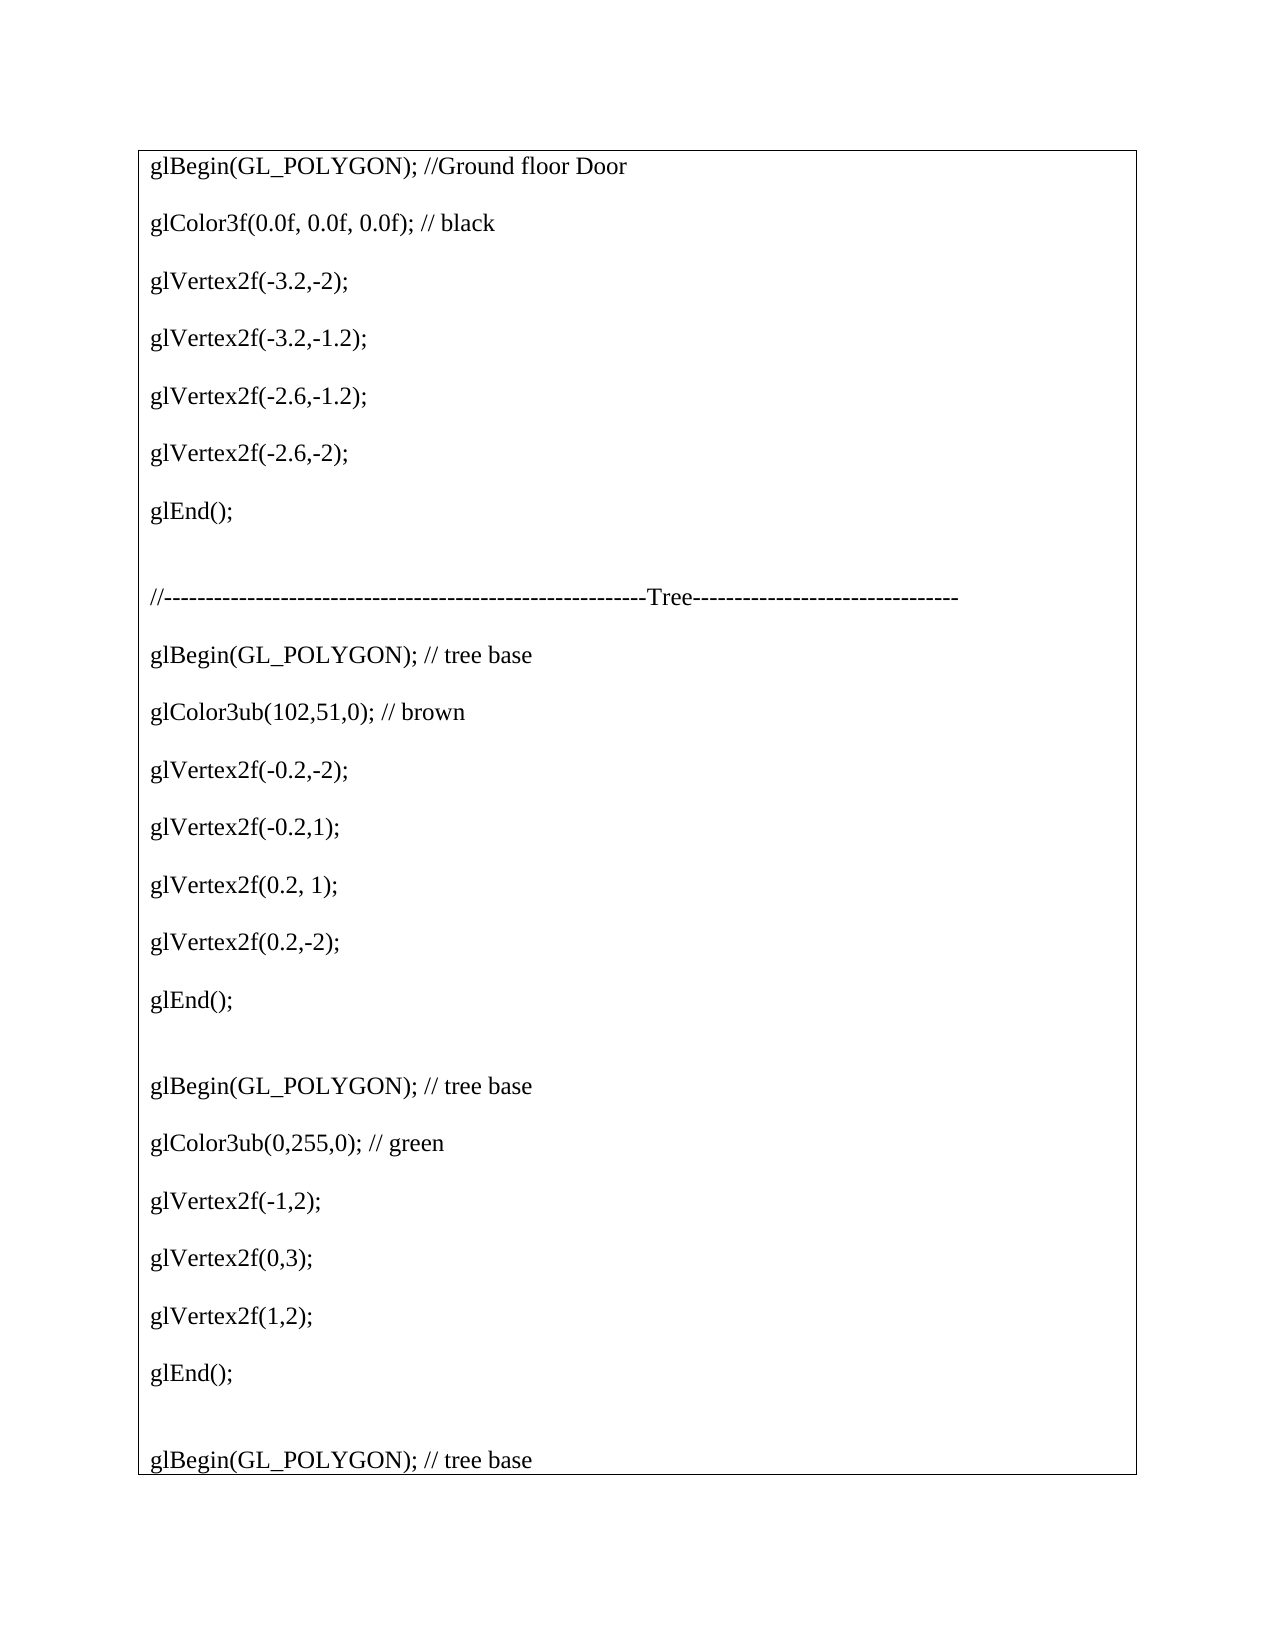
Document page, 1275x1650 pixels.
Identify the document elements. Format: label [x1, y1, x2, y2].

table_cell [139, 151, 1136, 1473]
